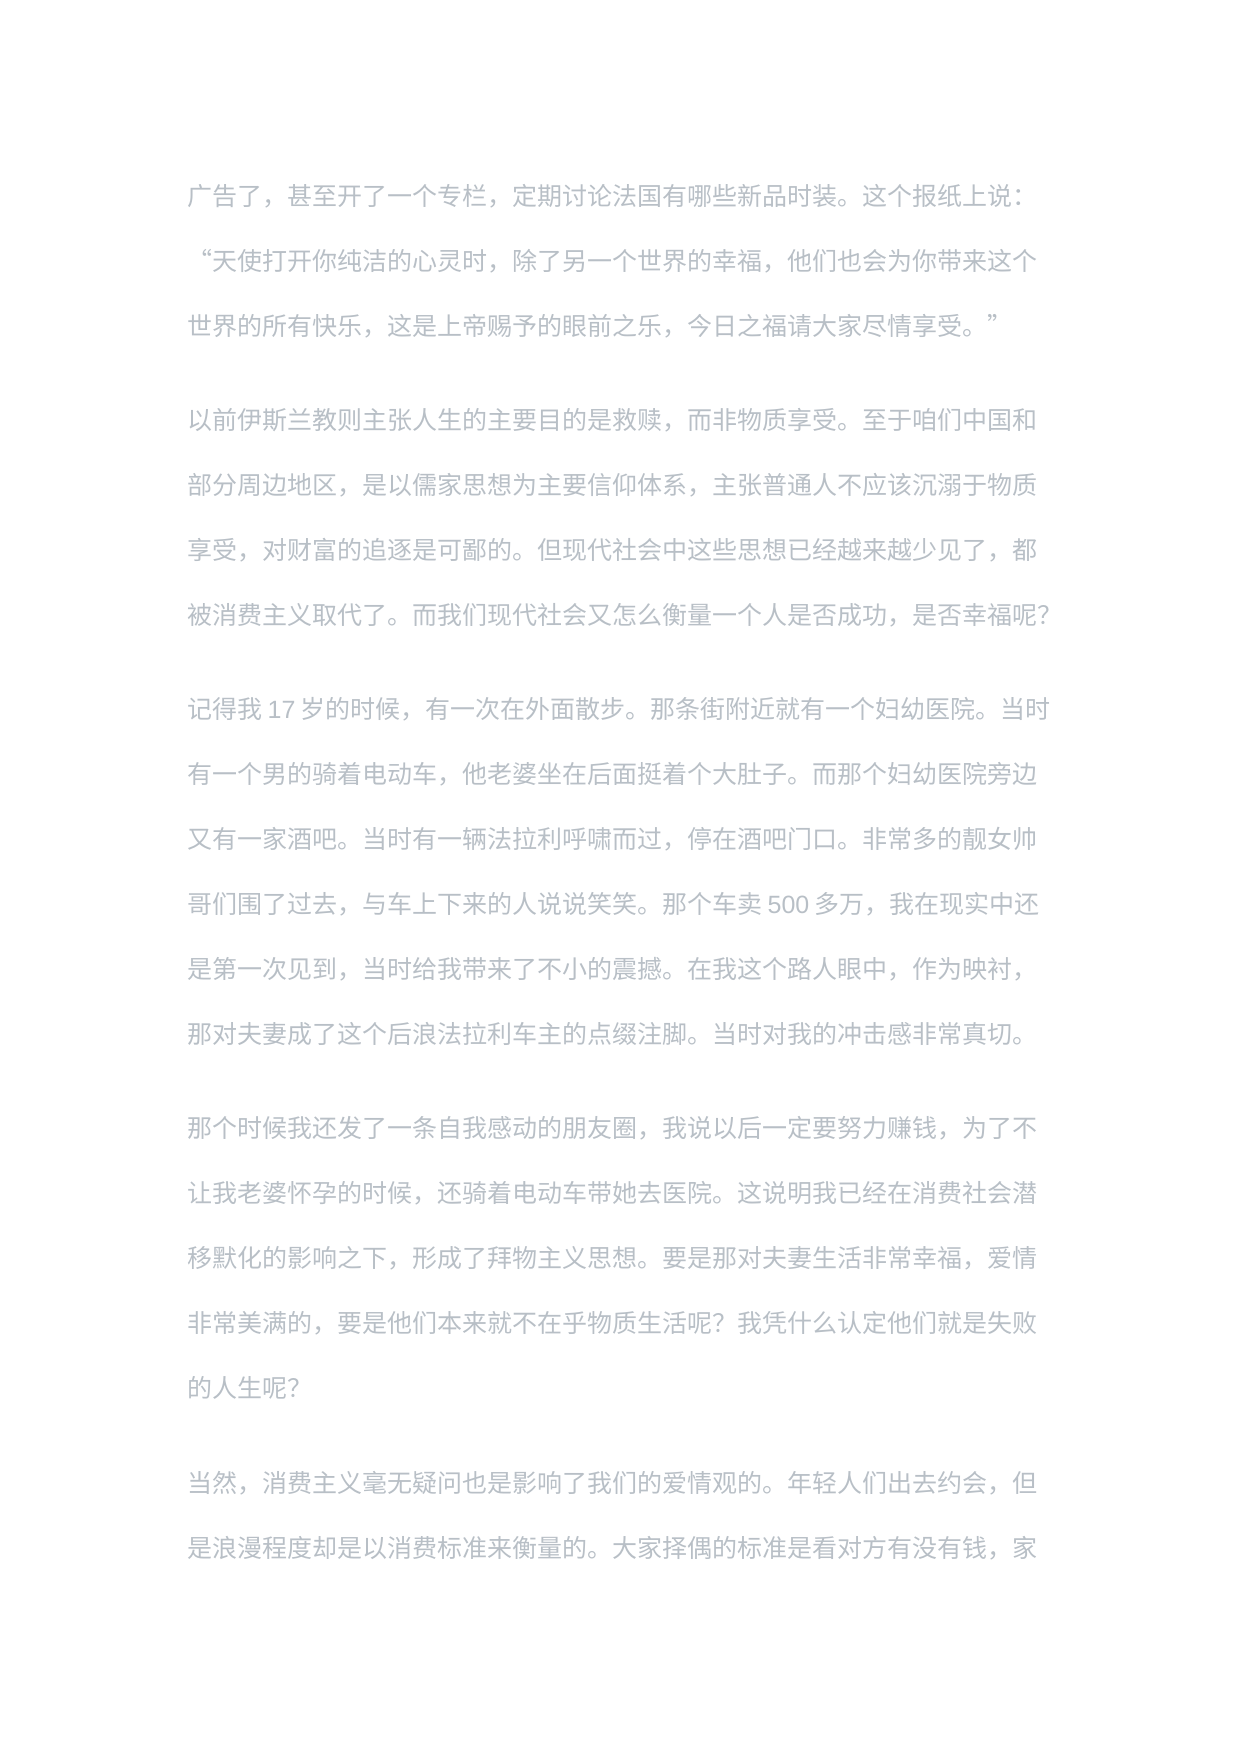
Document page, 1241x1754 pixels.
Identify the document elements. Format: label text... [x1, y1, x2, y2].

text 记得我17岁的时候，有一次在外面散步。那条街附近就有一个妇幼医院。当时有一个男的骑着电动车，他老婆坐在后面挺着个大肚子。而那个妇幼医院旁边又有一家酒吧。当时有一辆法拉利呼啸而过，停在酒吧门口。非常多的靓女帅哥们围了过去，与车上下来的人说说笑笑。那个车卖500多万，我在现实中还是第一次见到，当时给我带来了不小的震撼。在我这个路人眼中，作为映衬，那对夫妻成了这个后浪法拉利车主的点缀注脚。当时对我的冲击感非常真切。 [187, 675, 1053, 1065]
text 以前伊斯兰教则主张人生的主要目的是救赎，而非物质享受。至于咱们中国和部分周边地区，是以儒家思想为主要信仰体系，主张普通人不应该沉溺于物质享受，对财富的追逐是可鄙的。但现代社会中这些思想已经越来越少见了，都被消费主义取代了。而我们现代社会又怎么衡量一个人是否成功，是否幸福呢？ [187, 386, 1053, 646]
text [187, 1449, 1053, 1579]
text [187, 162, 1053, 357]
text 那个时候我还发了一条自我感动的朋友圈，我说以后一定要努力赚钱，为了不让我老婆怀孕的时候，还骑着电动车带她去医院。这说明我已经在消费社会潜移默化的影响之下，形成了拜物主义思想。要是那对夫妻生活非常幸福，爱情非常美满的，要是他们本来就不在乎物质生活呢？我凭什么认定他们就是失败的人生呢？ [187, 1094, 1053, 1419]
